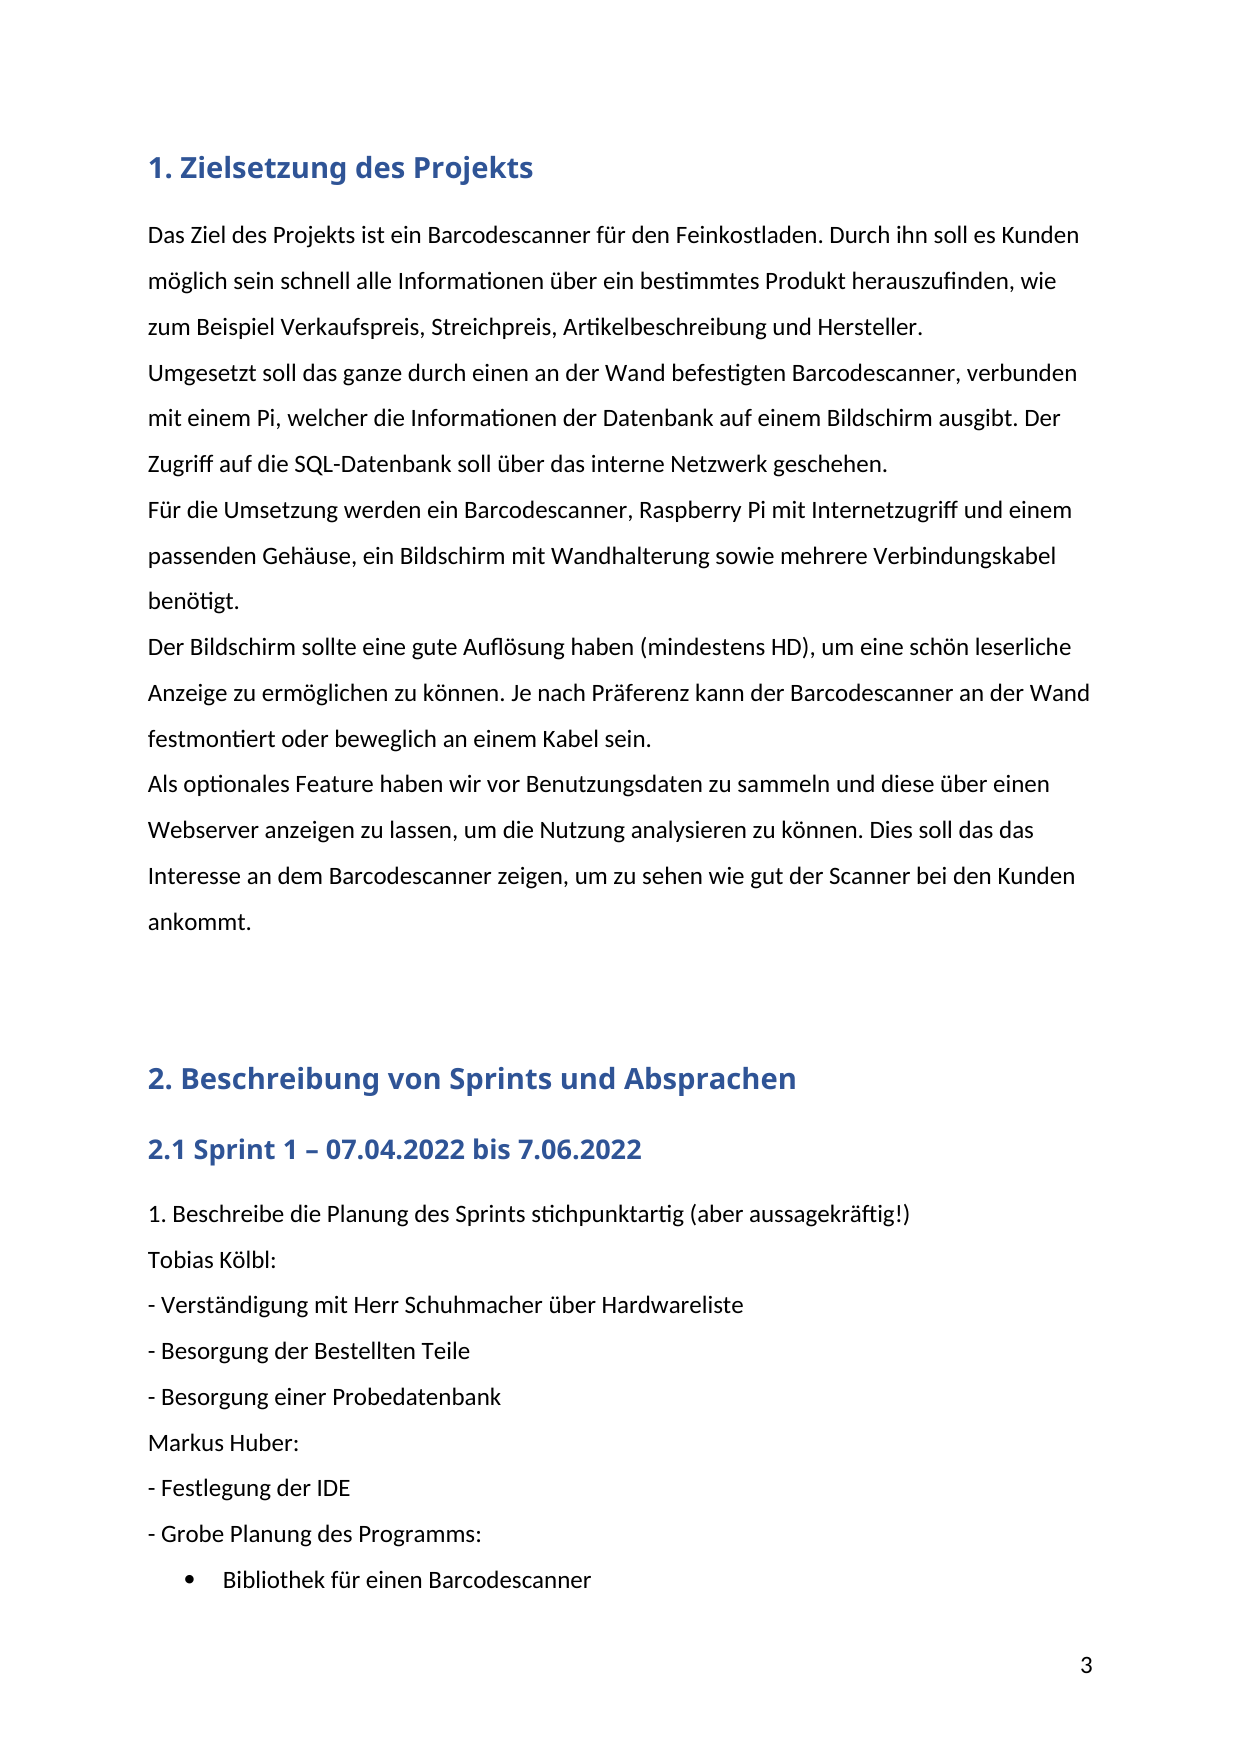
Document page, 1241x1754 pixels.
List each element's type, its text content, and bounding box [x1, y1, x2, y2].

text - Grobe Planung des Programms: [148, 1518, 1092, 1549]
list Bibliothek für einen Barcodescanner [185, 1564, 1092, 1594]
text Markus Huber: [148, 1427, 1092, 1457]
text Für die Umsetzung werden ein Barcodescanner, Raspberry Pi mit Internetzugriff und einem passenden Gehäuse, ein Bildschirm mit Wandhalterung sowie mehrere Verbindungskabel benötigt. [148, 494, 1092, 616]
text - Festlegung der IDE [148, 1472, 1092, 1503]
text - Verständigung mit Herr Schuhmacher über Hardwareliste [148, 1289, 1092, 1320]
text 1. Beschreibe die Planung des Sprints stichpunktartig (aber aussagekräftig!) [148, 1198, 1092, 1228]
subtitle 2.1 Sprint 1 – 07.04.2022 bis 7.06.2022 [148, 1130, 1092, 1167]
subtitle 1. Zielsetzung des Projekts [148, 148, 1092, 187]
text - Besorgung der Bestellten Teile [148, 1335, 1092, 1366]
subtitle 2. Beschreibung von Sprints und Absprachen [148, 1058, 1092, 1098]
text Das Ziel des Projekts ist ein Barcodescanner für den Feinkostladen. Durch ihn soll es Kunden möglich sein schnell alle Informationen über ein bestimmtes Produkt herauszufinden, wie zum Beispiel Verkaufspreis, Streichpreis, Artikelbeschreibung und Hersteller. [148, 220, 1092, 342]
text Als optionales Feature haben wir vor Benutzungsdaten zu sammeln und diese über einen Webserver anzeigen zu lassen, um die Nutzung analysieren zu können. Dies soll das das Interesse an dem Barcodescanner zeigen, um zu sehen wie gut der Scanner bei den Kunden ankommt. [148, 768, 1092, 936]
text Tobias Kölbl: [148, 1244, 1092, 1274]
text Umgesetzt soll das ganze durch einen an der Wand befestigten Barcodescanner, verbunden mit einem Pi, welcher die Informationen der Datenbank auf einem Bildschirm ausgibt. Der Zugriff auf die SQL-Datenbank soll über das interne Netzwerk geschehen. [148, 357, 1092, 479]
text Der Bildschirm sollte eine gute Auflösung haben (mindestens HD), um eine schön leserliche Anzeige zu ermöglichen zu können. Je nach Präferenz kann der Barcodescanner an der Wand festmontiert oder beweglich an einem Kabel sein. [148, 631, 1092, 753]
text - Besorgung einer Probedatenbank [148, 1381, 1092, 1411]
